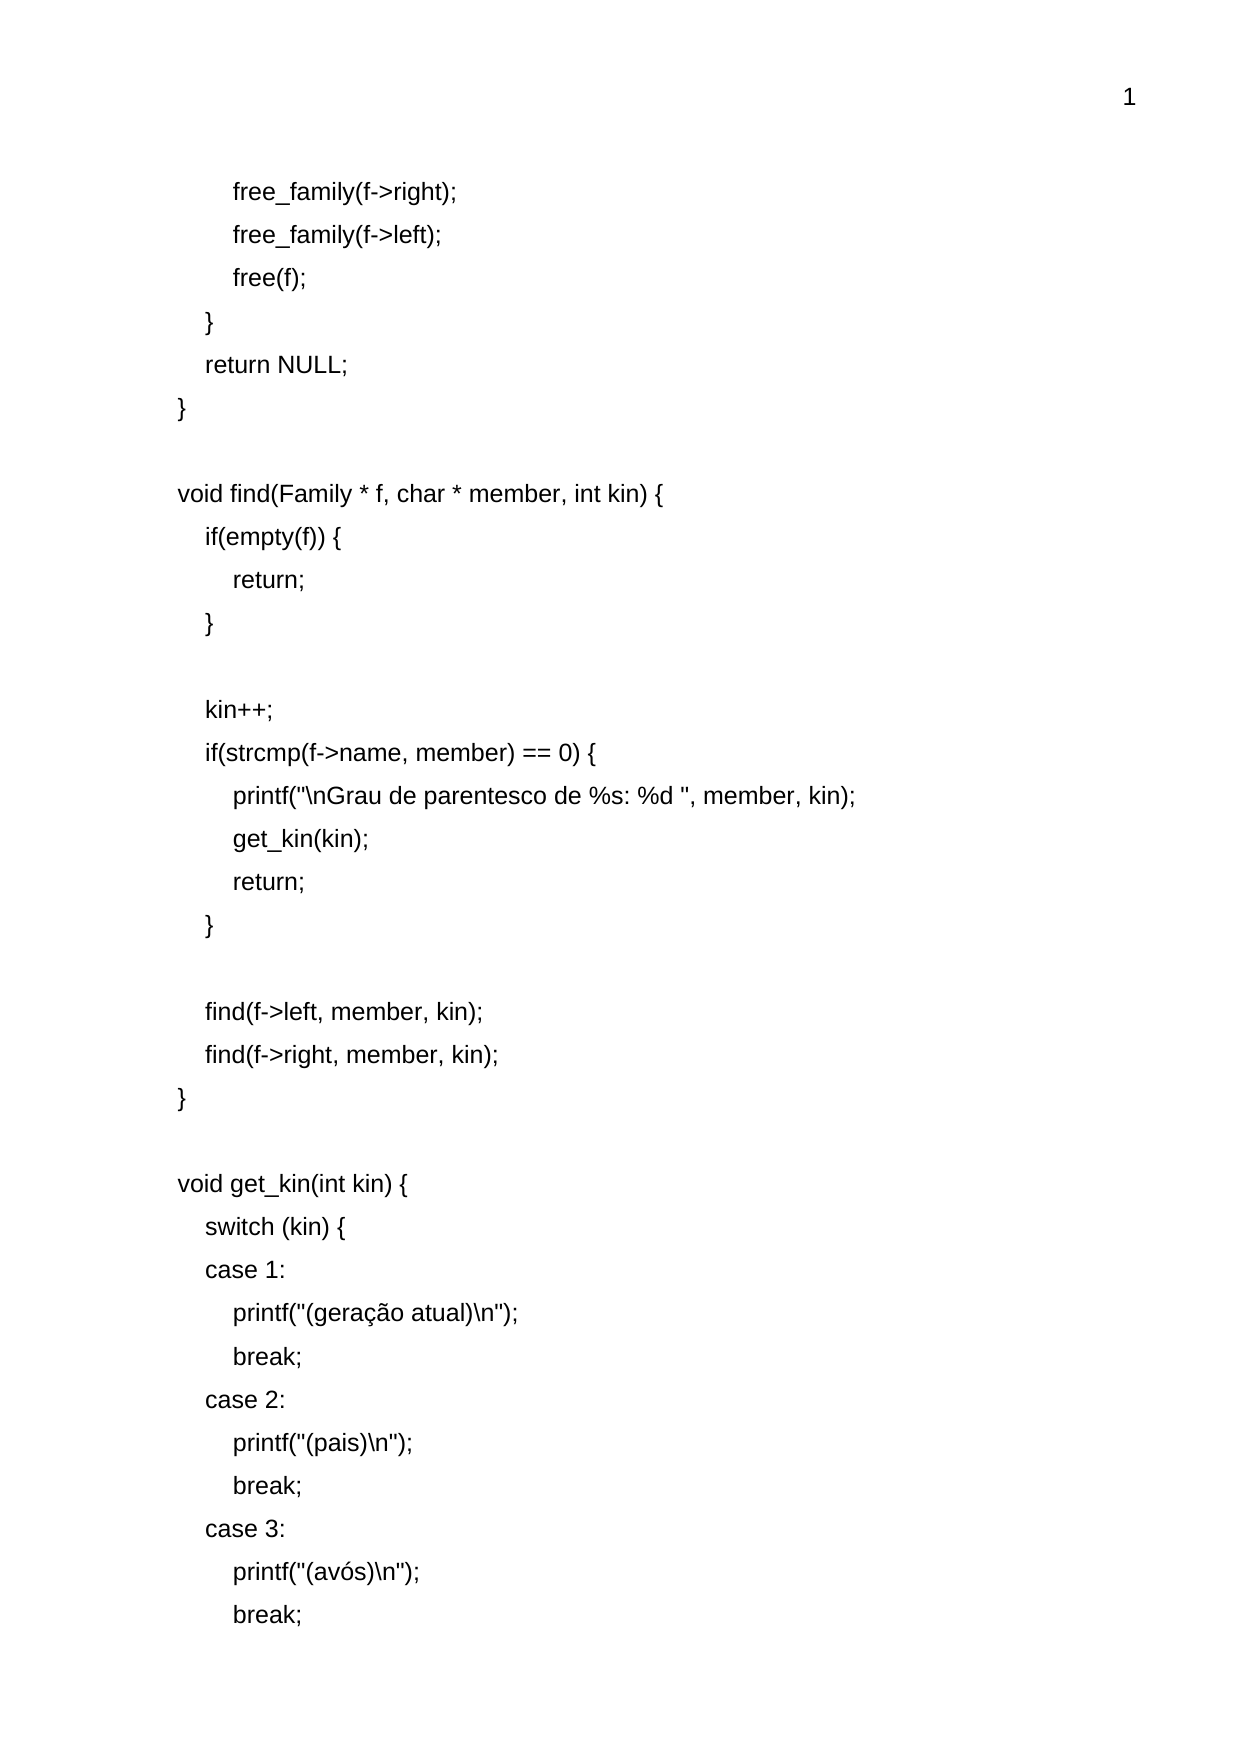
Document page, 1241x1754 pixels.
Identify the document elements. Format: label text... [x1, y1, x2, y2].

text free_family(f->right); [177, 177, 1122, 206]
text } [177, 608, 1122, 637]
text printf("(avós)\n"); [177, 1557, 1122, 1586]
text return; [177, 565, 1122, 594]
text kin++; [177, 695, 1122, 723]
text case 1: [177, 1255, 1122, 1284]
text void get_kin(int kin) { [177, 1169, 1122, 1198]
text case 3: [177, 1514, 1122, 1543]
text printf("(pais)\n"); [177, 1428, 1122, 1457]
text break; [177, 1471, 1122, 1500]
text get_kin(kin); [177, 824, 1122, 853]
text printf("(geração atual)\n"); [177, 1298, 1122, 1327]
text return NULL; [177, 350, 1122, 378]
text if(empty(f)) { [177, 522, 1122, 551]
text break; [177, 1600, 1122, 1629]
text return; [177, 867, 1122, 896]
text printf("\nGrau de parentesco de %s: %d ", member, kin); [177, 781, 1122, 810]
text case 2: [177, 1385, 1122, 1413]
text find(f->left, member, kin); [177, 997, 1122, 1025]
text } [177, 393, 1122, 422]
text break; [177, 1342, 1122, 1370]
text void find(Family * f, char * member, int kin) { [177, 479, 1122, 508]
text if(strcmp(f->name, member) == 0) { [177, 738, 1122, 767]
text free(f); [177, 263, 1122, 292]
text find(f->right, member, kin); [177, 1040, 1122, 1068]
text } [177, 910, 1122, 939]
text switch (kin) { [177, 1212, 1122, 1241]
text } [177, 307, 1122, 335]
text } [177, 1083, 1122, 1112]
text free_family(f->left); [177, 220, 1122, 249]
